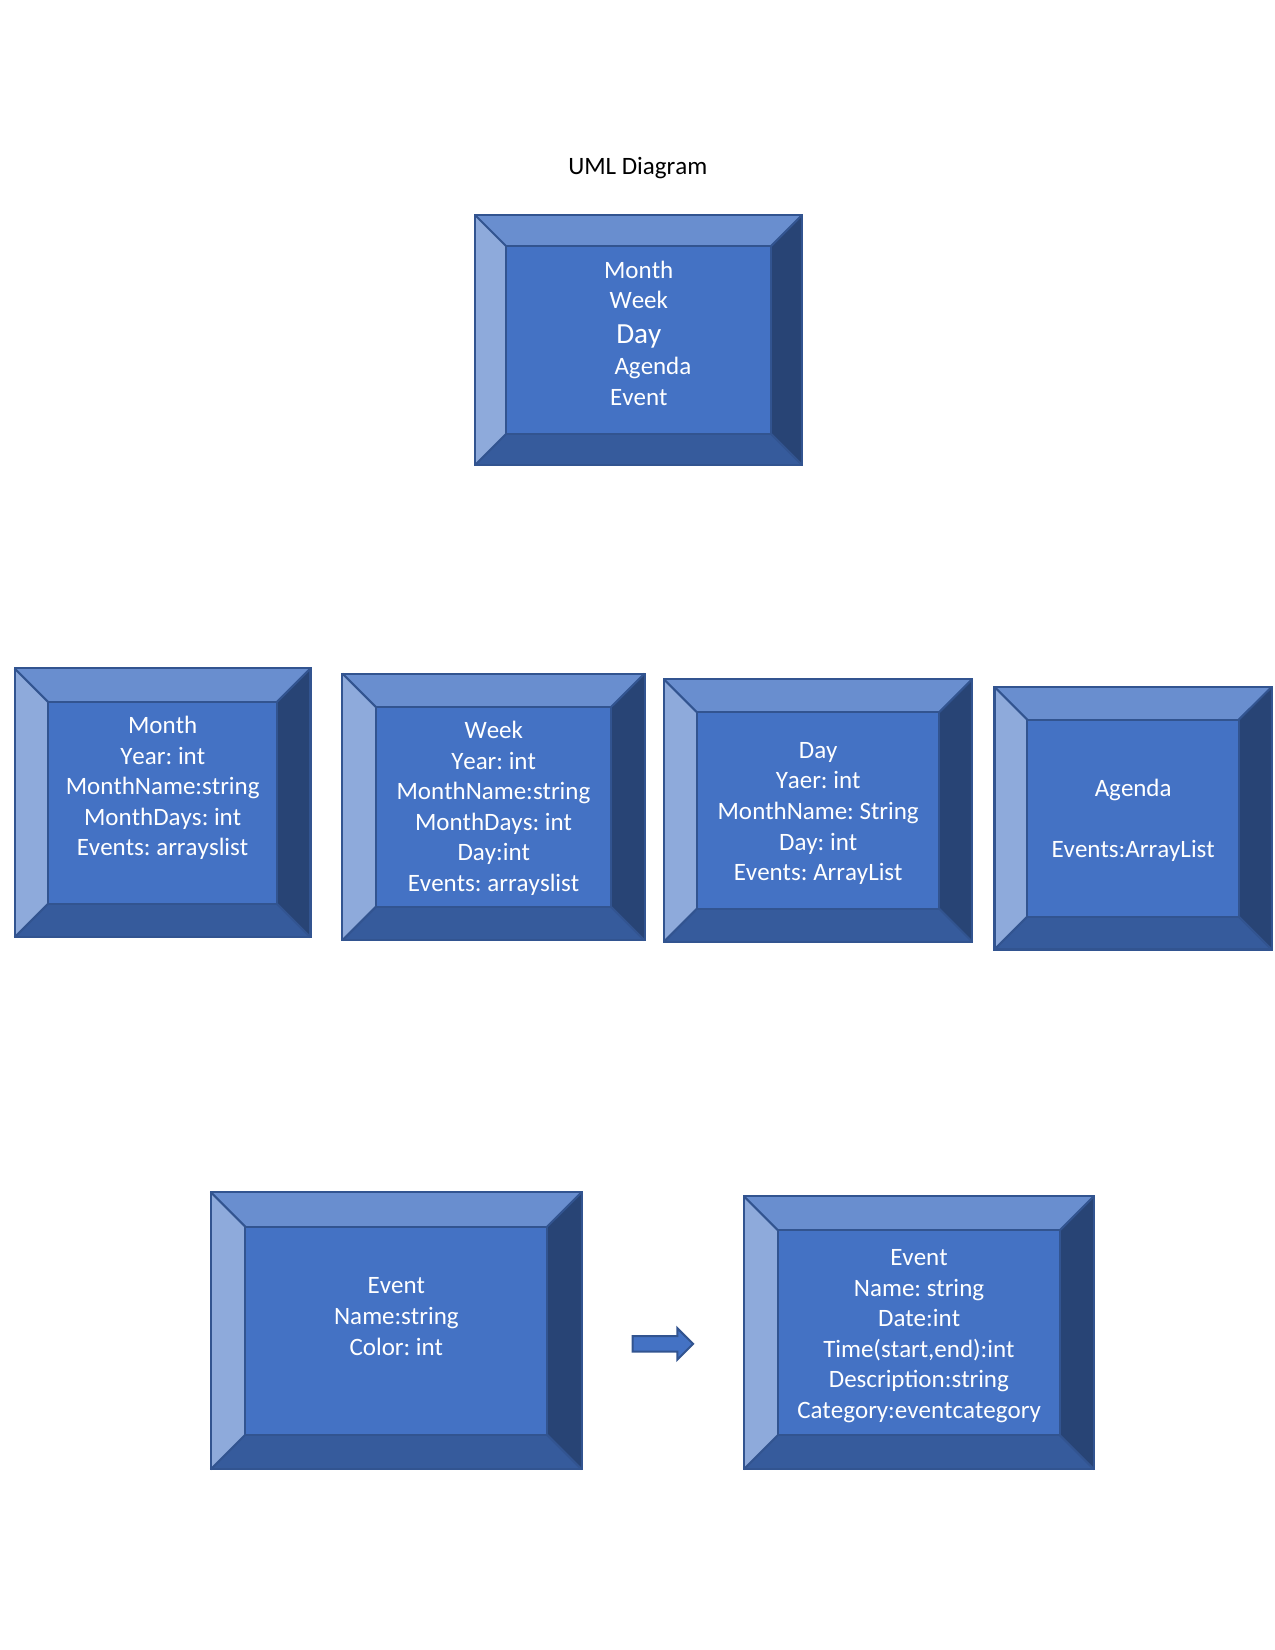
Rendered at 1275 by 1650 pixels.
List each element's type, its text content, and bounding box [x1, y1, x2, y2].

text UML Diagram [150, 150, 1125, 181]
